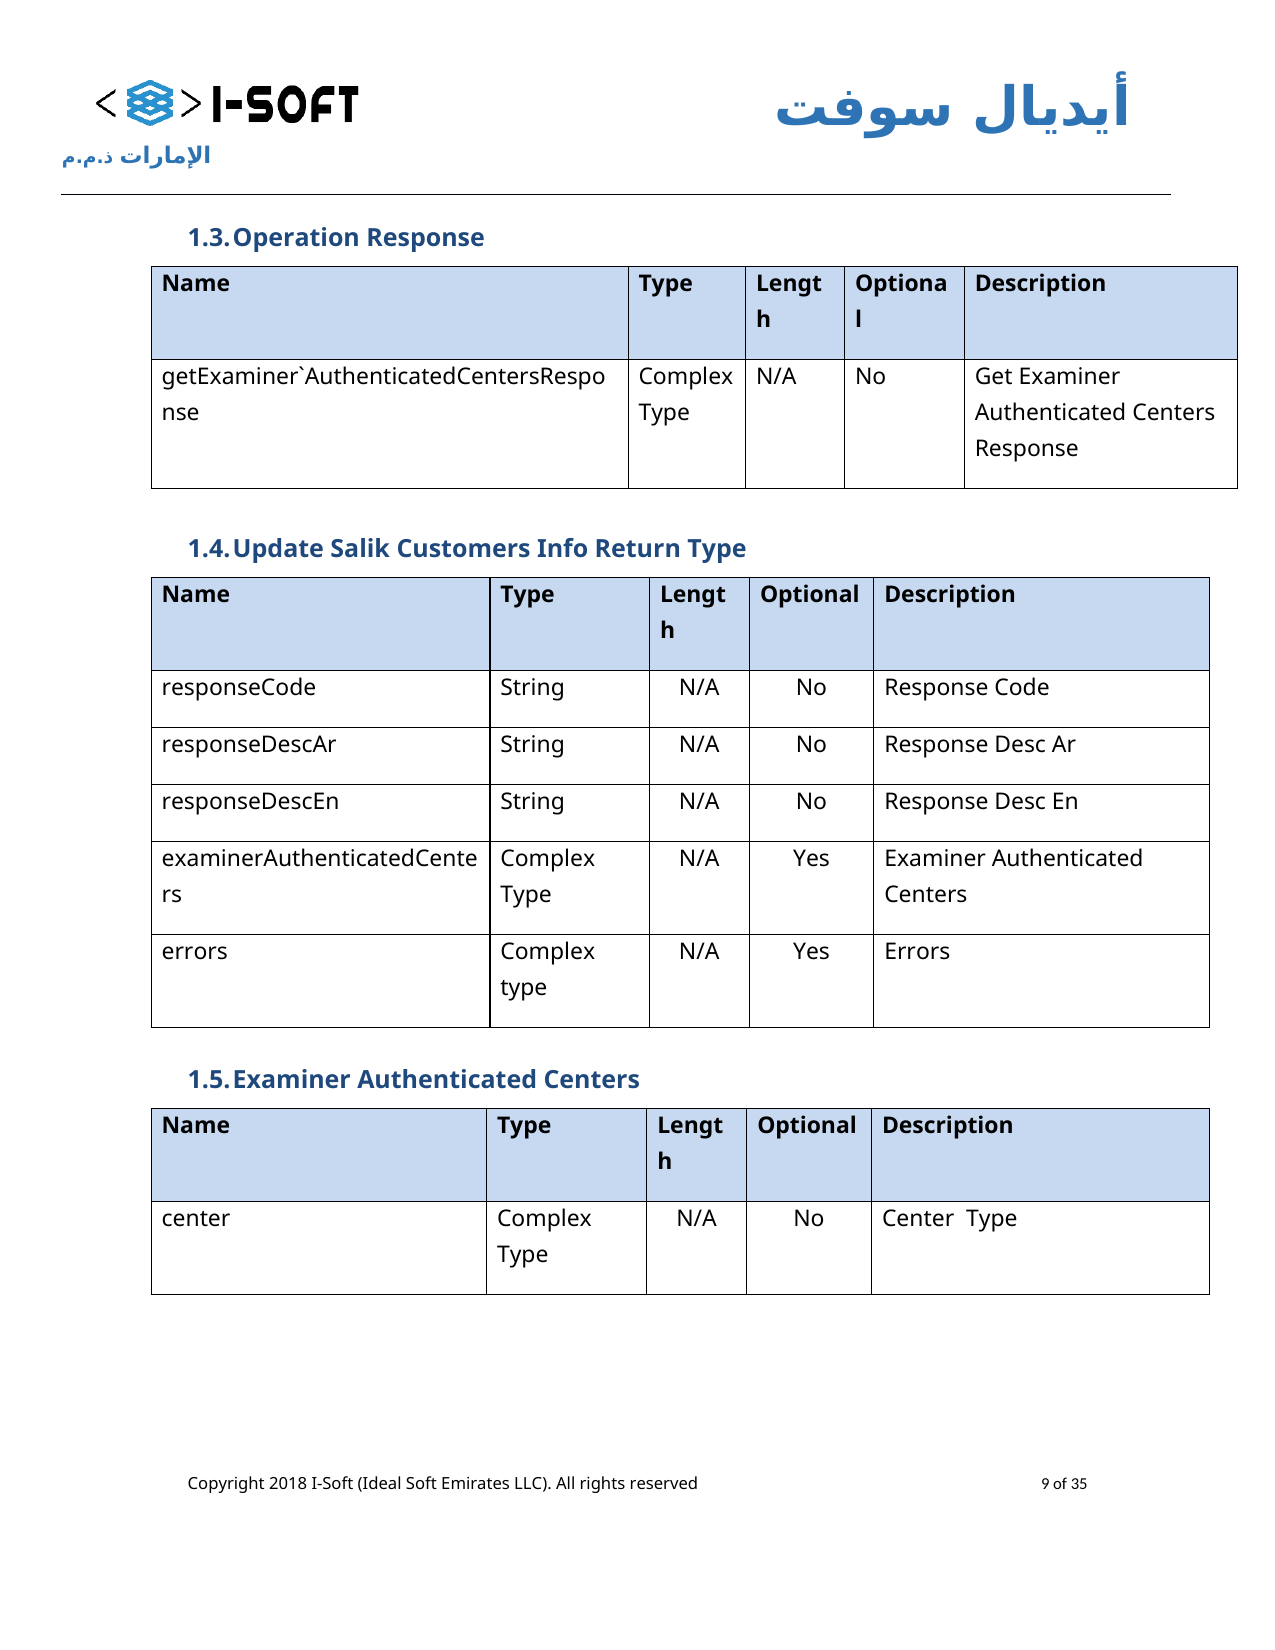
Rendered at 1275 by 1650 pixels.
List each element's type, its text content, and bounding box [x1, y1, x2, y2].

table_header Description [965, 267, 1237, 359]
table_cell center [152, 1202, 486, 1294]
table_header Optional [845, 267, 964, 359]
table_cell errors [152, 935, 489, 1027]
table_cell String [491, 785, 649, 841]
table_cell No [750, 728, 873, 784]
table_header Length [650, 578, 749, 670]
picture [61, 80, 393, 126]
table_header Name [152, 578, 489, 670]
subtitle Operation Response [187, 219, 1087, 253]
table_cell Yes [750, 935, 873, 1027]
table_cell Complex type [491, 935, 649, 1027]
table_cell Yes [750, 842, 873, 934]
subtitle Update Salik Customers Info Return Type [187, 530, 1087, 564]
table_header Description [872, 1109, 1209, 1201]
table_cell Errors [874, 935, 1209, 1027]
table_cell N/A [650, 671, 749, 727]
table_header Type [487, 1109, 646, 1201]
table_cell Response Desc Ar [874, 728, 1209, 784]
table_header Name [152, 267, 628, 359]
table_header Type [629, 267, 745, 359]
table_cell No [750, 671, 873, 727]
table_cell examinerAuthenticatedCenters [152, 842, 489, 934]
table_cell No [845, 360, 964, 488]
table_header Description [874, 578, 1209, 670]
table_header Type [491, 578, 649, 670]
table_cell Response Code [874, 671, 1209, 727]
table_cell N/A [647, 1202, 746, 1294]
table_cell responseDescEn [152, 785, 489, 841]
table_header Length [647, 1109, 746, 1201]
table_cell String [491, 728, 649, 784]
table_cell getExaminer`AuthenticatedCentersResponse [152, 360, 628, 488]
table_cell N/A [650, 785, 749, 841]
table_header Optional [747, 1109, 871, 1201]
table_cell Get Examiner Authenticated Centers Response [965, 360, 1237, 488]
table_cell responseDescAr [152, 728, 489, 784]
table_header Optional [750, 578, 873, 670]
table_header Length [746, 267, 844, 359]
table_cell N/A [650, 935, 749, 1027]
table_cell Complex Type [491, 842, 649, 934]
table_cell Complex Type [487, 1202, 646, 1294]
table_cell N/A [746, 360, 844, 488]
table_cell responseCode [152, 671, 489, 727]
table_cell Response Desc En [874, 785, 1209, 841]
subtitle Examiner Authenticated Centers [187, 1062, 1087, 1096]
table_cell No [747, 1202, 871, 1294]
table_cell Center Type [872, 1202, 1209, 1294]
table_cell Examiner Authenticated Centers [874, 842, 1209, 934]
table_cell N/A [650, 842, 749, 934]
table_cell N/A [650, 728, 749, 784]
table_cell Complex Type [629, 360, 745, 488]
table_cell No [750, 785, 873, 841]
table_header Name [152, 1109, 486, 1201]
table_cell String [491, 671, 649, 727]
